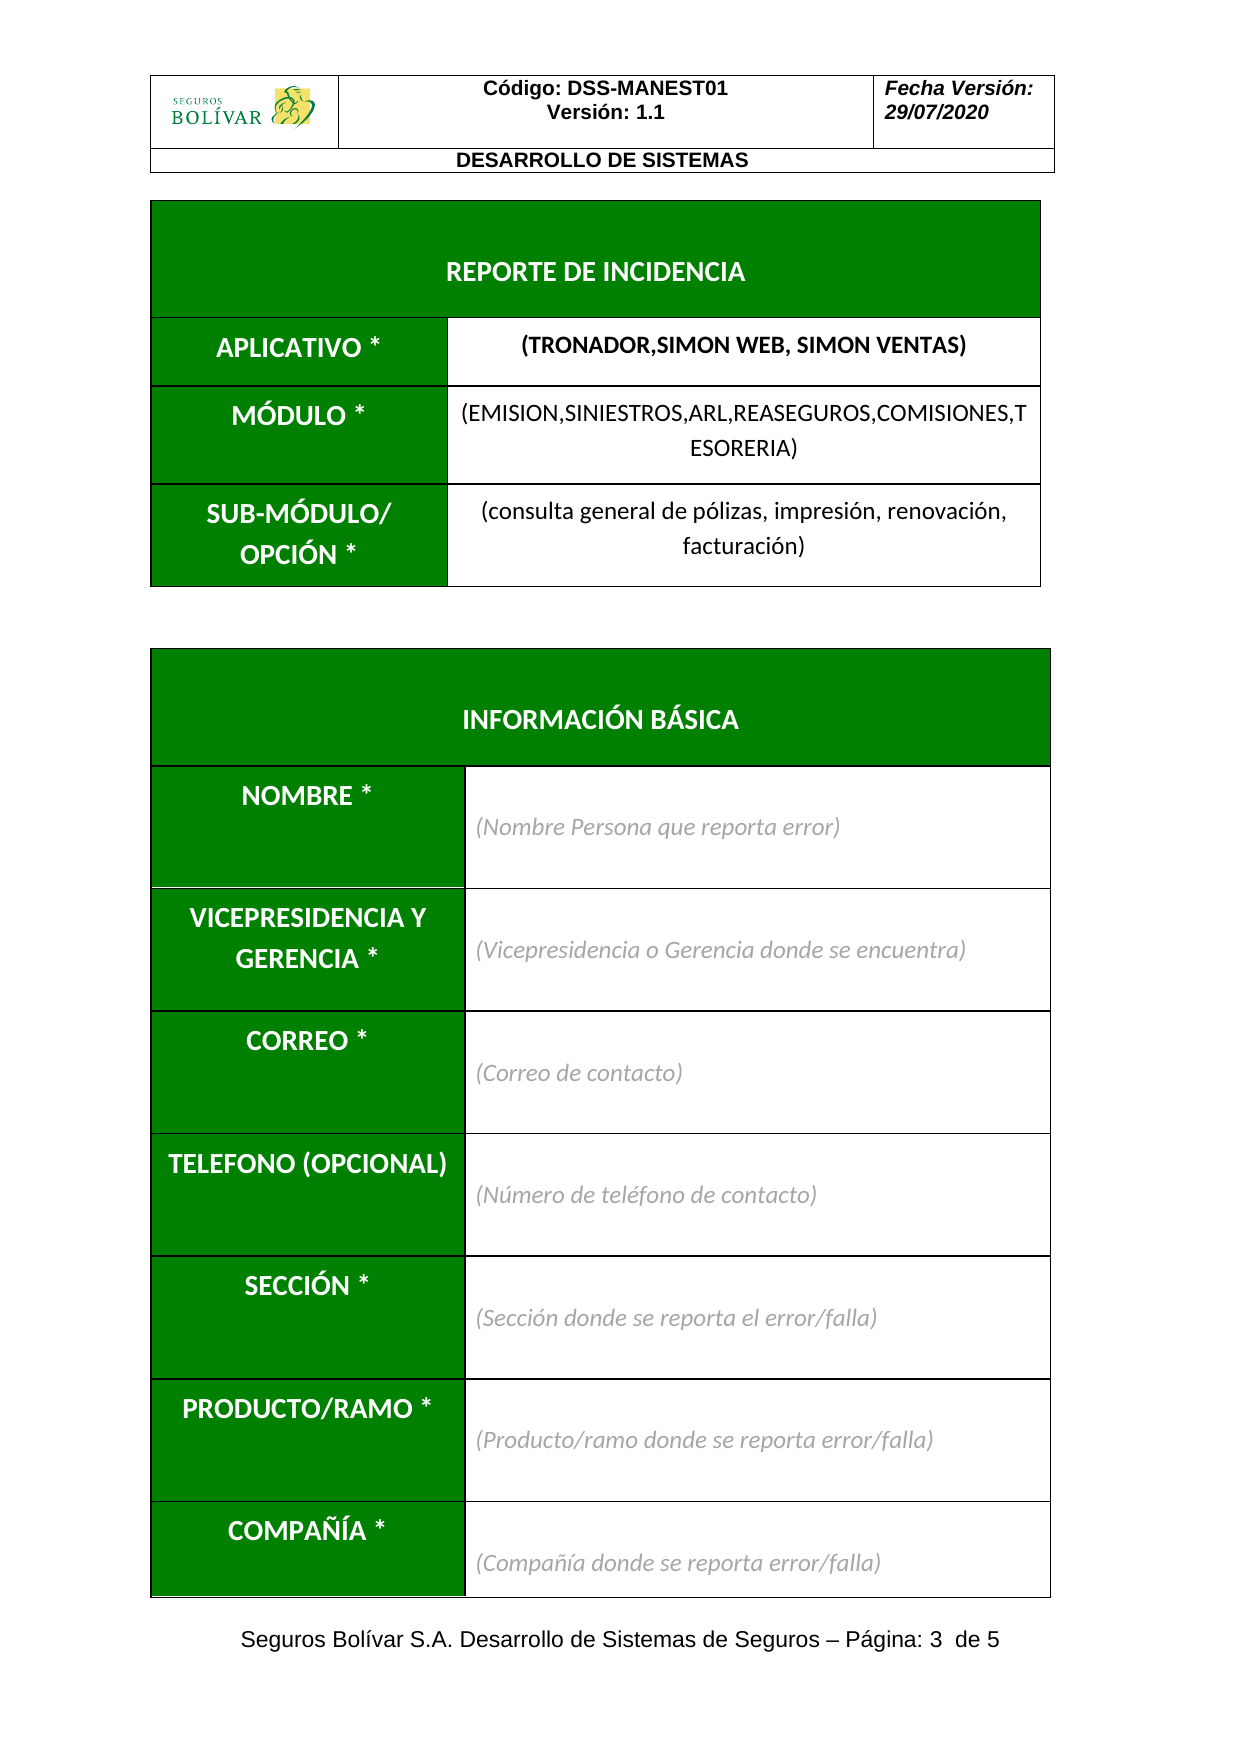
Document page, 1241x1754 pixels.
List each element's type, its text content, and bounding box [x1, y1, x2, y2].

table_cell VICEPRESIDENCIA Y GERENCIA * [152, 889, 464, 1010]
picture [161, 76, 325, 141]
table_cell (Compañía donde se reporta error/falla) [466, 1502, 1050, 1596]
table_cell TELEFONO (OPCIONAL) [152, 1134, 464, 1255]
table_header INFORMACIÓN BÁSICA [152, 649, 1050, 765]
table_cell COMPAÑÍA * [152, 1502, 464, 1596]
table_cell PRODUCTO/RAMO * [152, 1380, 464, 1501]
table_cell SECCIÓN * [152, 1257, 464, 1378]
table_cell (Producto/ramo donde se reporta error/falla) [466, 1380, 1050, 1501]
table_cell (EMISION,SINIESTROS,ARL,REASEGUROS,COMISIONES,TESORERIA) [448, 387, 1040, 483]
table_cell (consulta general de pólizas, impresión, renovación, facturación) [448, 485, 1040, 586]
table_cell (Sección donde se reporta el error/falla) [466, 1257, 1050, 1378]
table_cell APLICATIVO * [152, 318, 447, 385]
table_cell (Número de teléfono de contacto) [466, 1134, 1050, 1255]
table_cell (TRONADOR,SIMON WEB, SIMON VENTAS) [448, 318, 1040, 385]
table_header REPORTE DE INCIDENCIA [152, 201, 1040, 317]
table_cell MÓDULO * [152, 387, 447, 483]
table_cell (Correo de contacto) [466, 1012, 1050, 1133]
table_cell CORREO * [152, 1012, 464, 1133]
table_cell NOMBRE * [152, 767, 464, 887]
table_cell (Nombre Persona que reporta error) [466, 767, 1050, 887]
table_cell SUB-MÓDULO/OPCIÓN * [152, 485, 447, 586]
table_cell (Vicepresidencia o Gerencia donde se encuentra) [466, 889, 1050, 1010]
